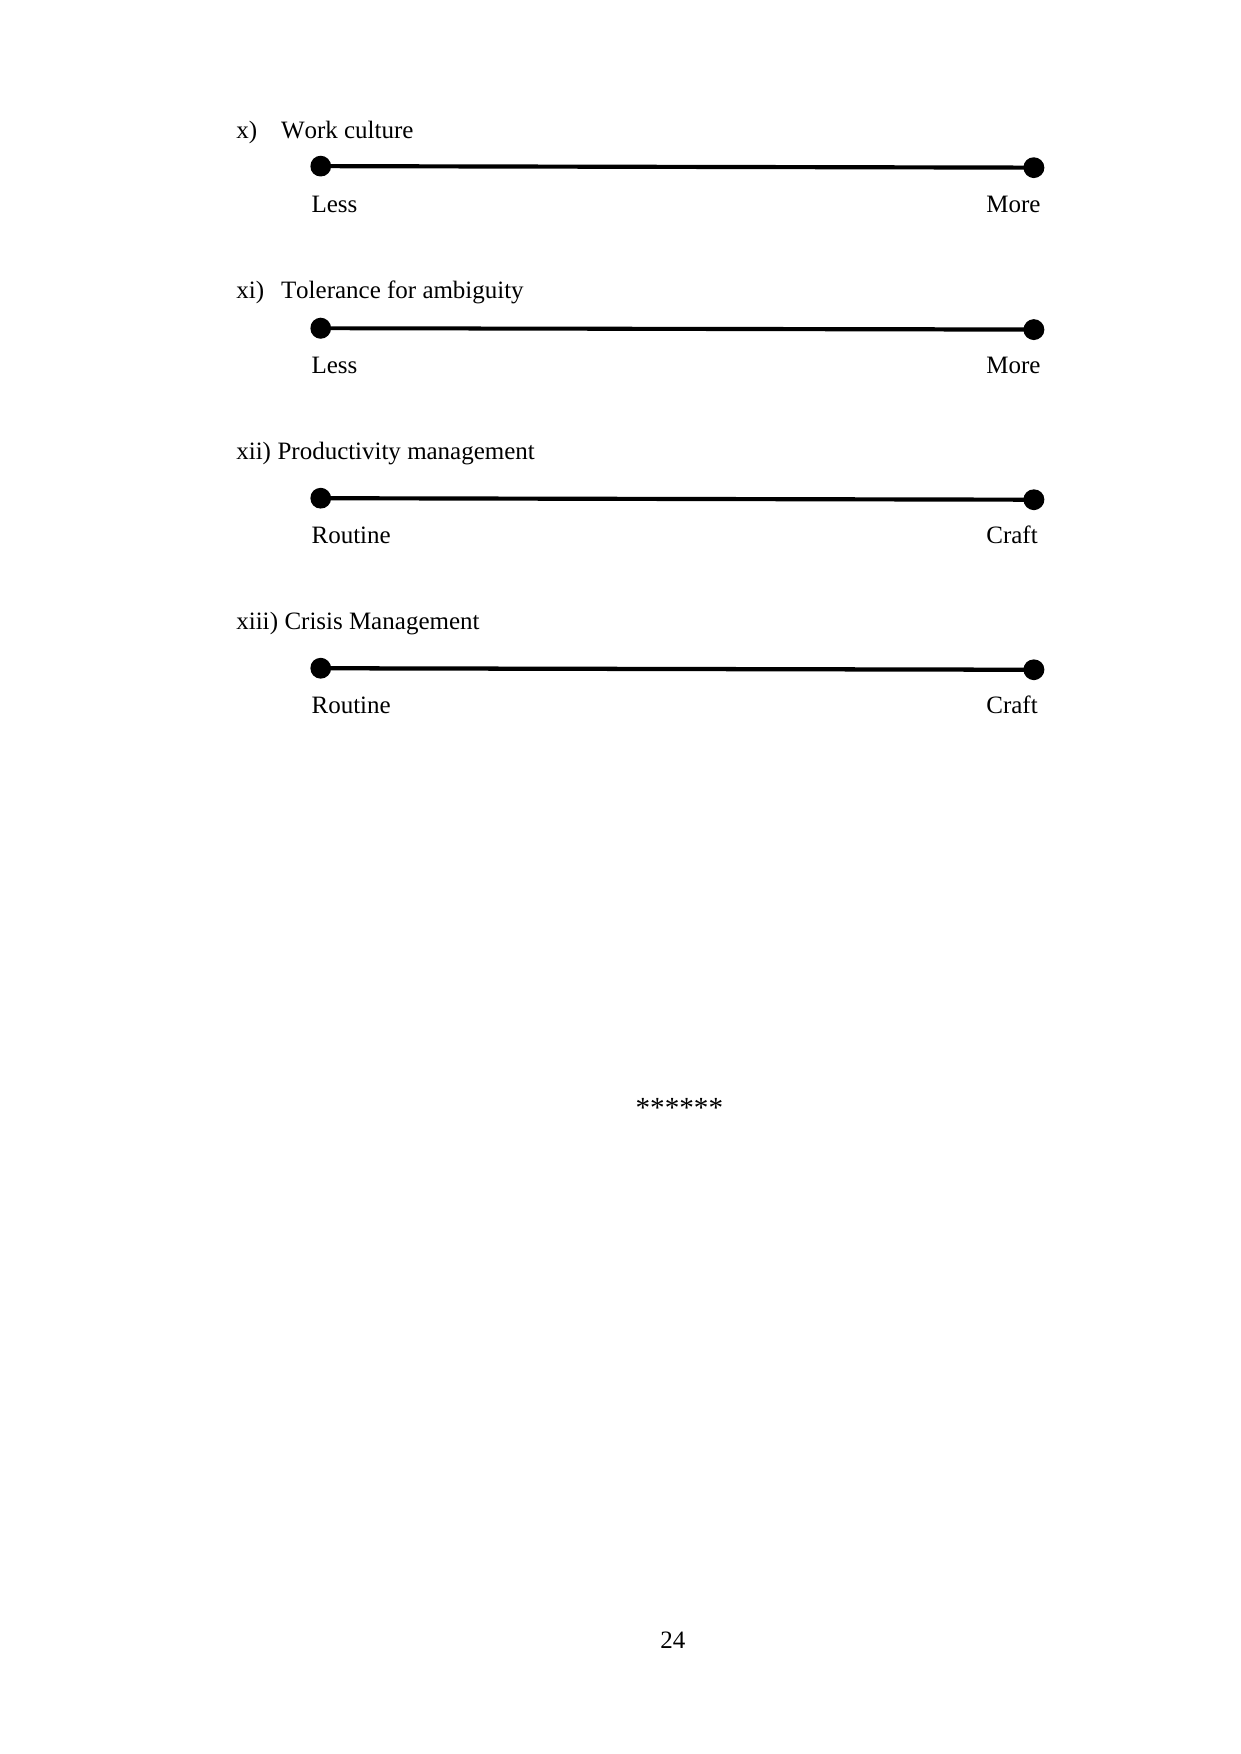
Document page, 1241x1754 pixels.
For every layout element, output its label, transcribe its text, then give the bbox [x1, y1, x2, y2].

list Work culture [236, 115, 1186, 144]
list Tolerance for ambiguity [236, 276, 1186, 304]
list Productivity management [236, 436, 1186, 465]
text Routine Craft [175, 493, 1174, 549]
text Routine Craft [175, 663, 1174, 719]
list Crisis Management [236, 606, 1186, 635]
text Less More [175, 155, 1177, 218]
text ****** [182, 1090, 1177, 1123]
text Less More [175, 313, 1177, 379]
